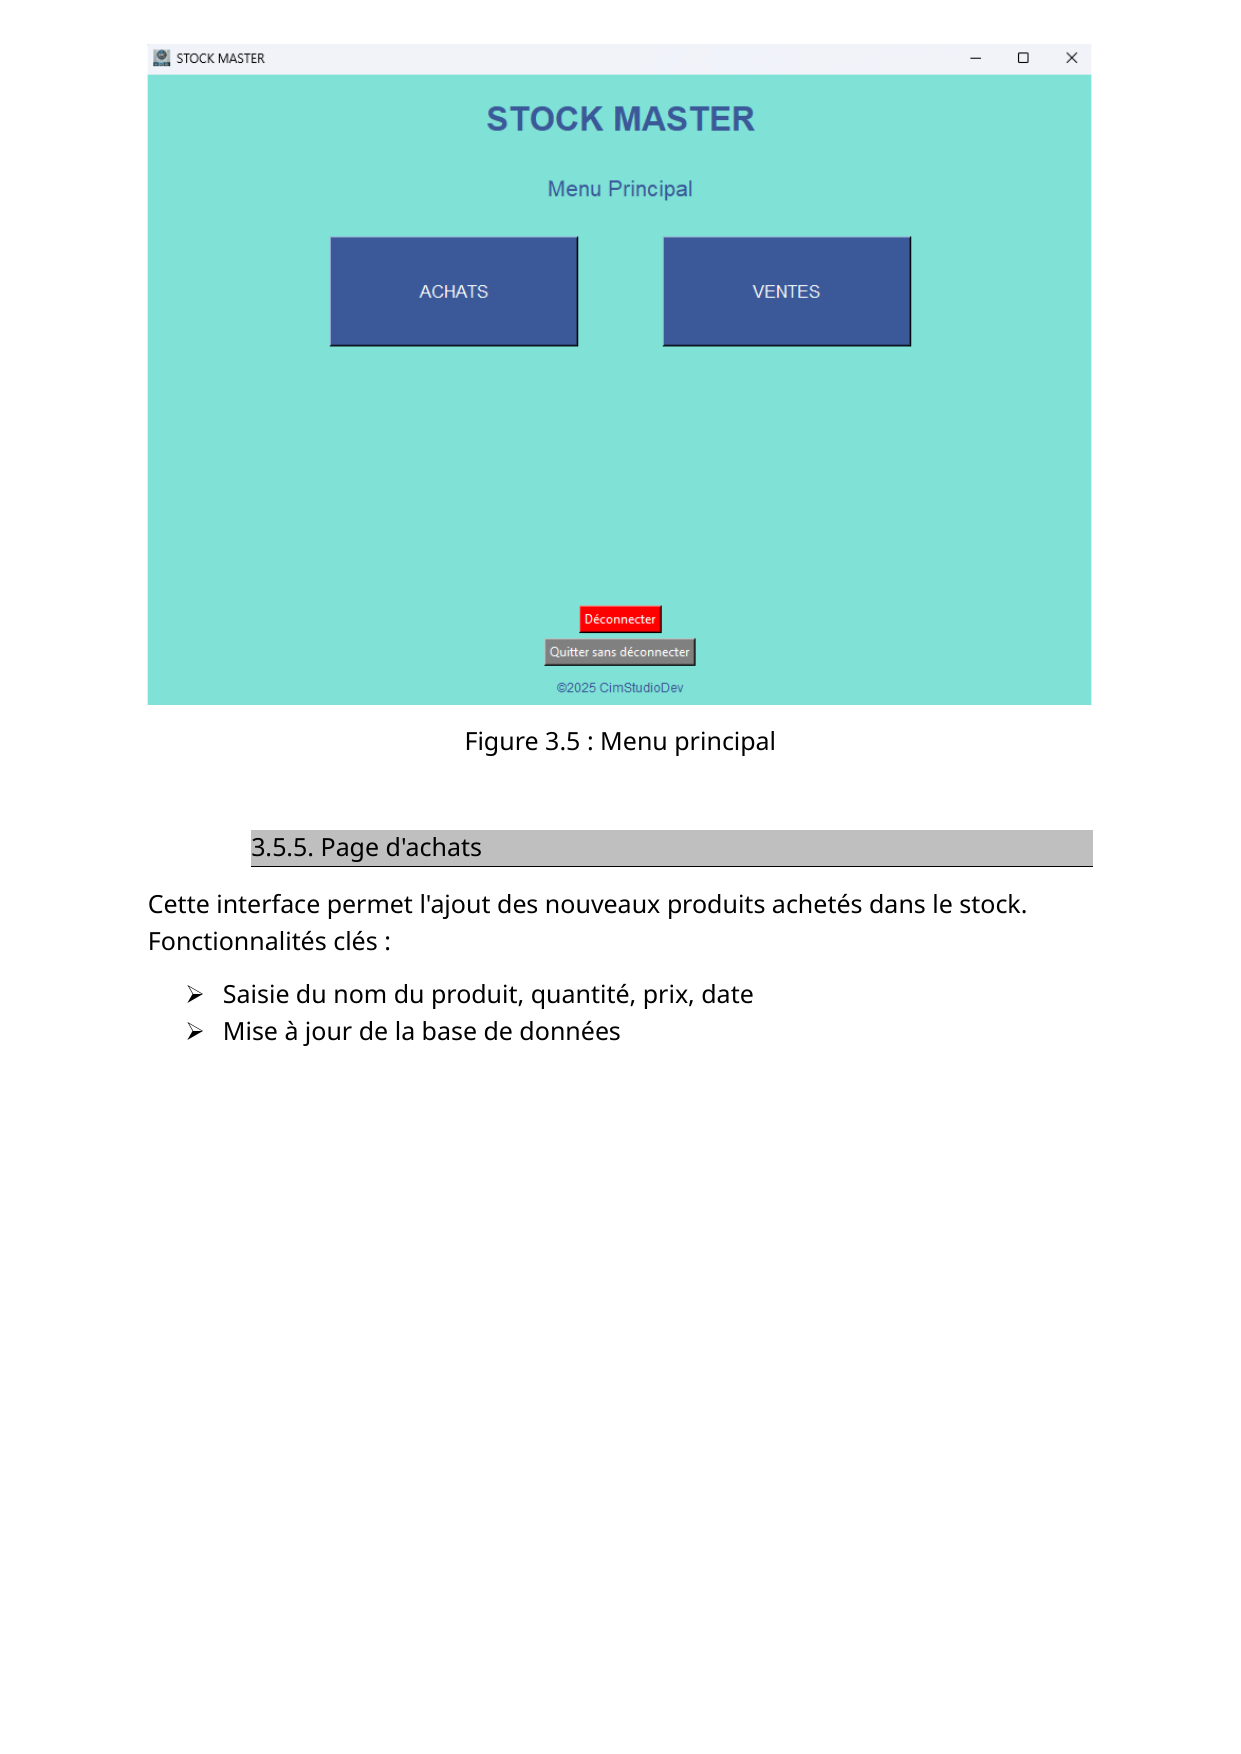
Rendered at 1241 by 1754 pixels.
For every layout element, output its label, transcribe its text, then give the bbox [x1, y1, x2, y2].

list Mise à jour de la base de données [185, 1014, 1093, 1048]
text Cette interface permet l'ajout des nouveaux produits achetés dans le stock. Fonctionnalités clés : [148, 887, 1093, 957]
picture [147, 44, 1092, 705]
text Figure 3.5 : Menu principal [148, 723, 1093, 757]
list Saisie du nom du produit, quantité, prix, date [185, 977, 1093, 1011]
text 3.5.5. Page d'achats [251, 830, 1093, 866]
